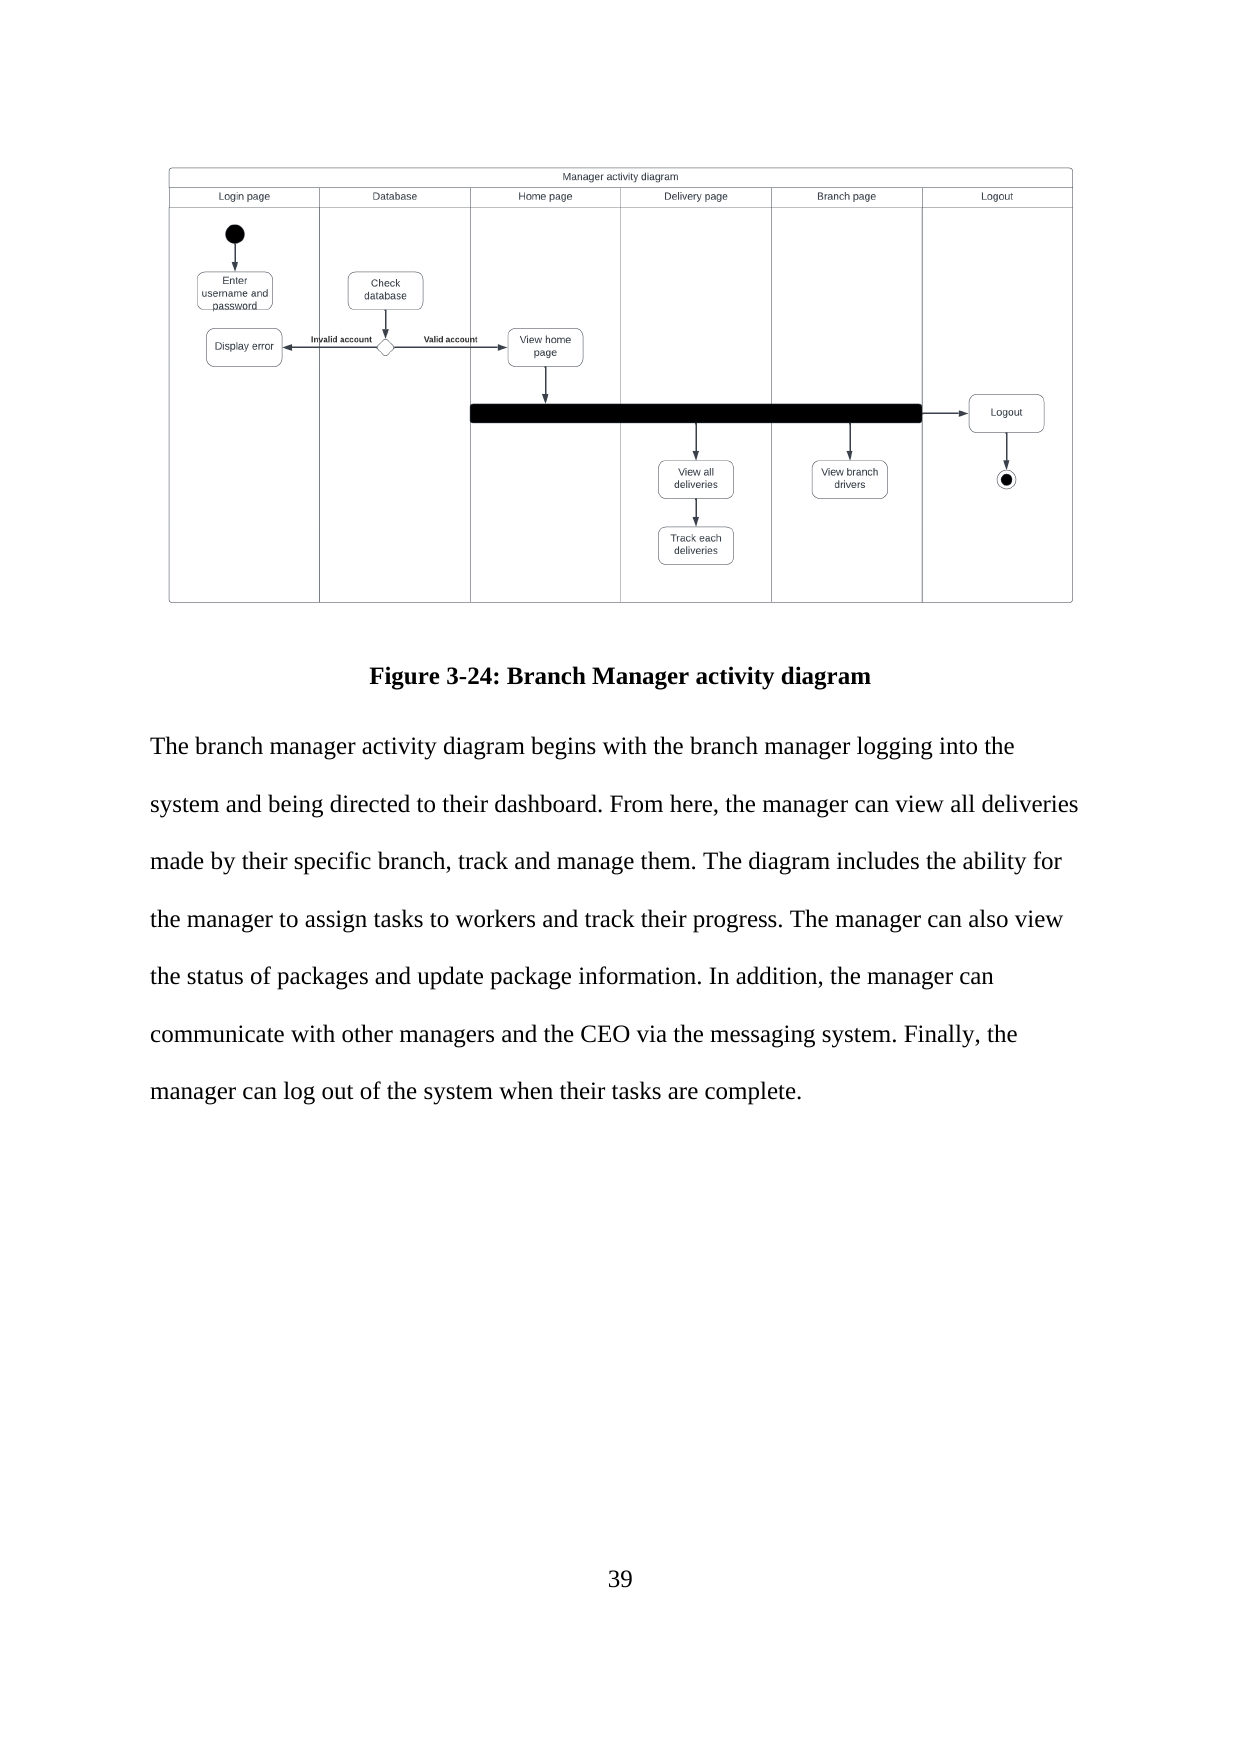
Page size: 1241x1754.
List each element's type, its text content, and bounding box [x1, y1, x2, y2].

text The branch manager activity diagram begins with the branch manager logging into the system and being directed to their dashboard. From here, the manager can view all deliveries made by their specific branch, track and manage them. The diagram includes the ability for the manager to assign tasks to workers and track their progress. The manager can also view the status of packages and update package information. In addition, the manager can communicate with other managers and the CEO via the messaging system. Finally, the manager can log out of the system when their tasks are complete. [150, 731, 1090, 1105]
picture [150, 150, 1091, 621]
